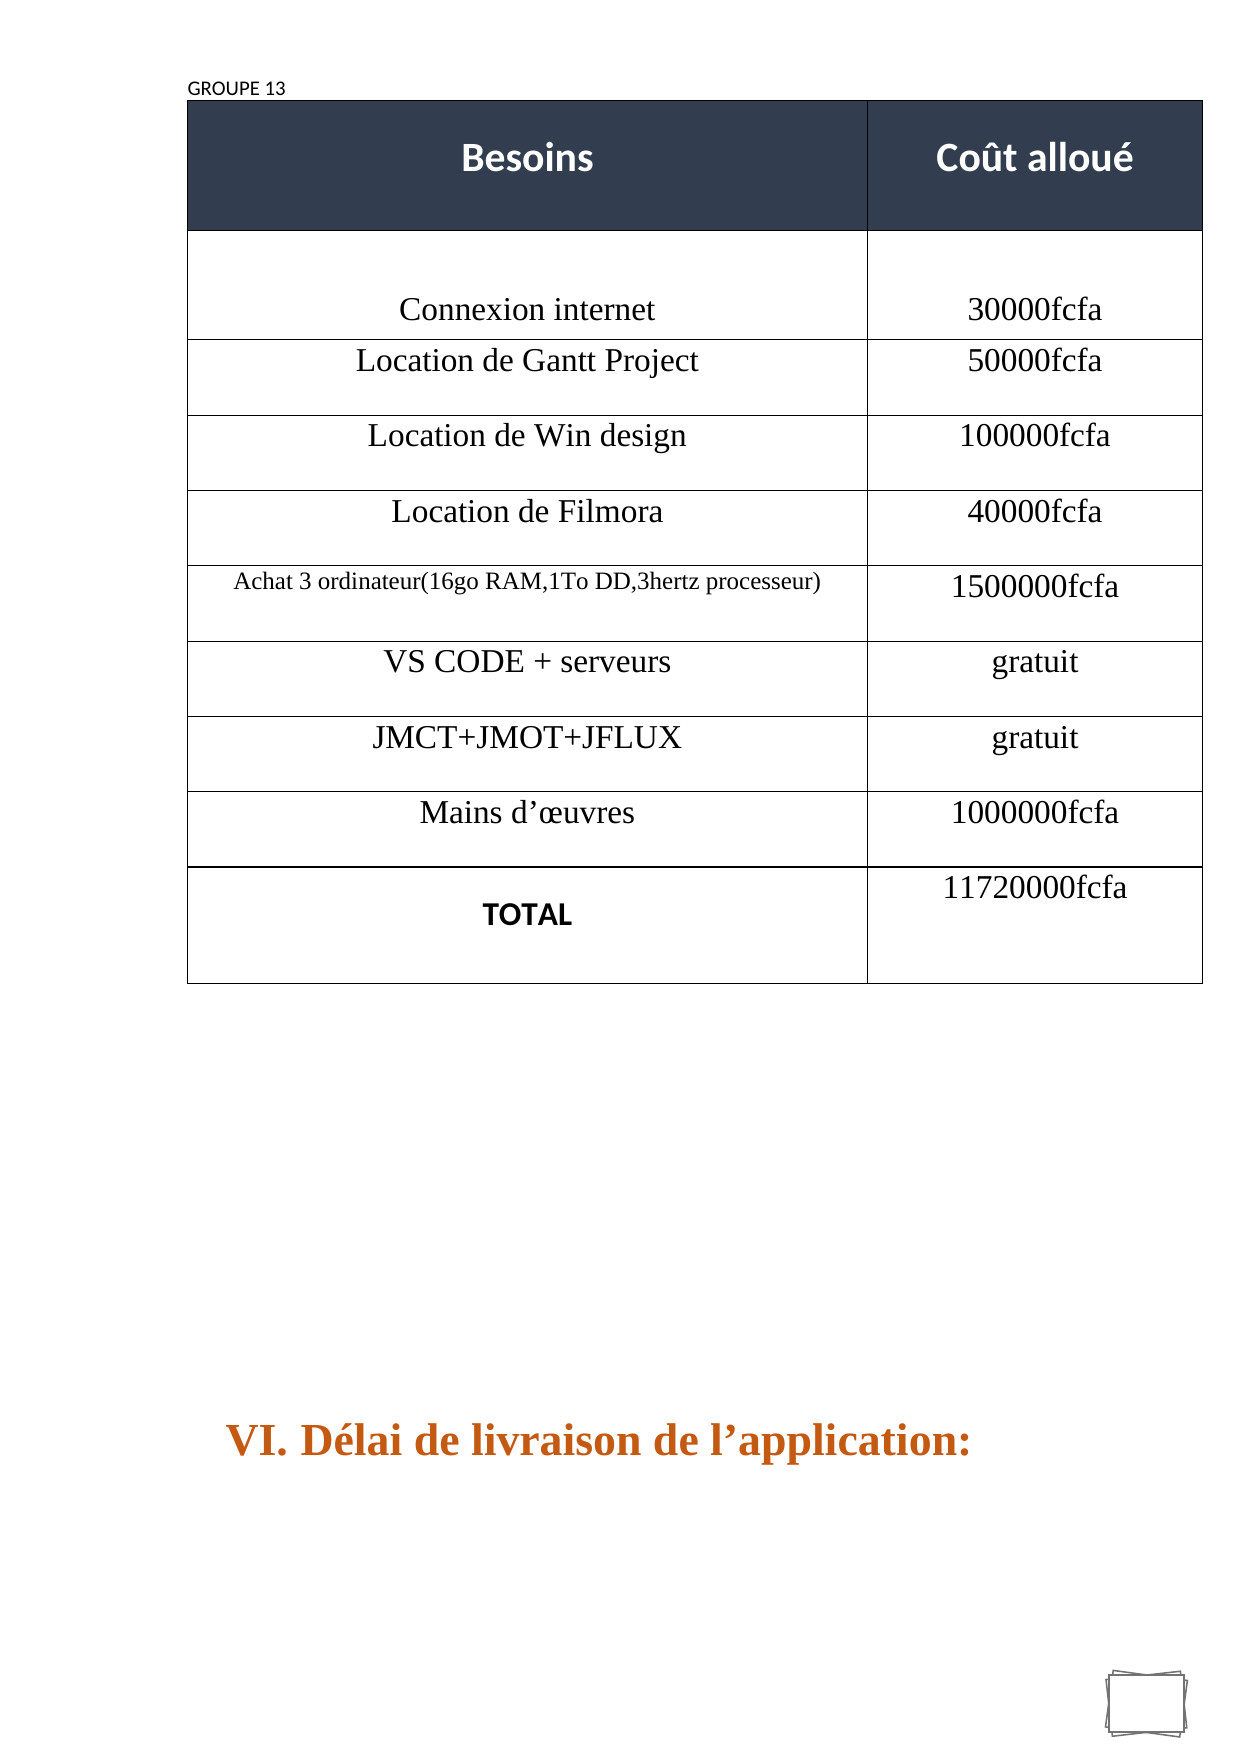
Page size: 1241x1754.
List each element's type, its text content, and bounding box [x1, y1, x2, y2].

table_cell Connexion internet [188, 231, 867, 339]
table_cell 30000fcfa [868, 231, 1202, 339]
table_cell Mains d’œuvres [188, 792, 867, 866]
table_cell 11720000fcfa [868, 868, 1202, 983]
table_cell Achat 3 ordinateur(16go RAM,1To DD,3hertz processeur) [188, 566, 867, 641]
table_cell gratuit [868, 642, 1202, 716]
table_cell 50000fcfa [868, 340, 1202, 414]
table_header Coût alloué [868, 101, 1202, 230]
table_cell gratuit [868, 717, 1202, 791]
table_cell 100000fcfa [868, 416, 1202, 490]
table_cell 40000fcfa [868, 491, 1202, 565]
table_cell Location de Filmora [188, 491, 867, 565]
table_cell Location de Gantt Project [188, 340, 867, 414]
table_cell JMCT+JMOT+JFLUX [188, 717, 867, 791]
table_cell VS CODE + serveurs [188, 642, 867, 716]
table_cell Location de Win design [188, 416, 867, 490]
table_header Besoins [188, 101, 867, 230]
table_cell 1000000fcfa [868, 792, 1202, 866]
table_cell 1500000fcfa [868, 566, 1202, 641]
table_cell TOTAL [188, 868, 867, 983]
